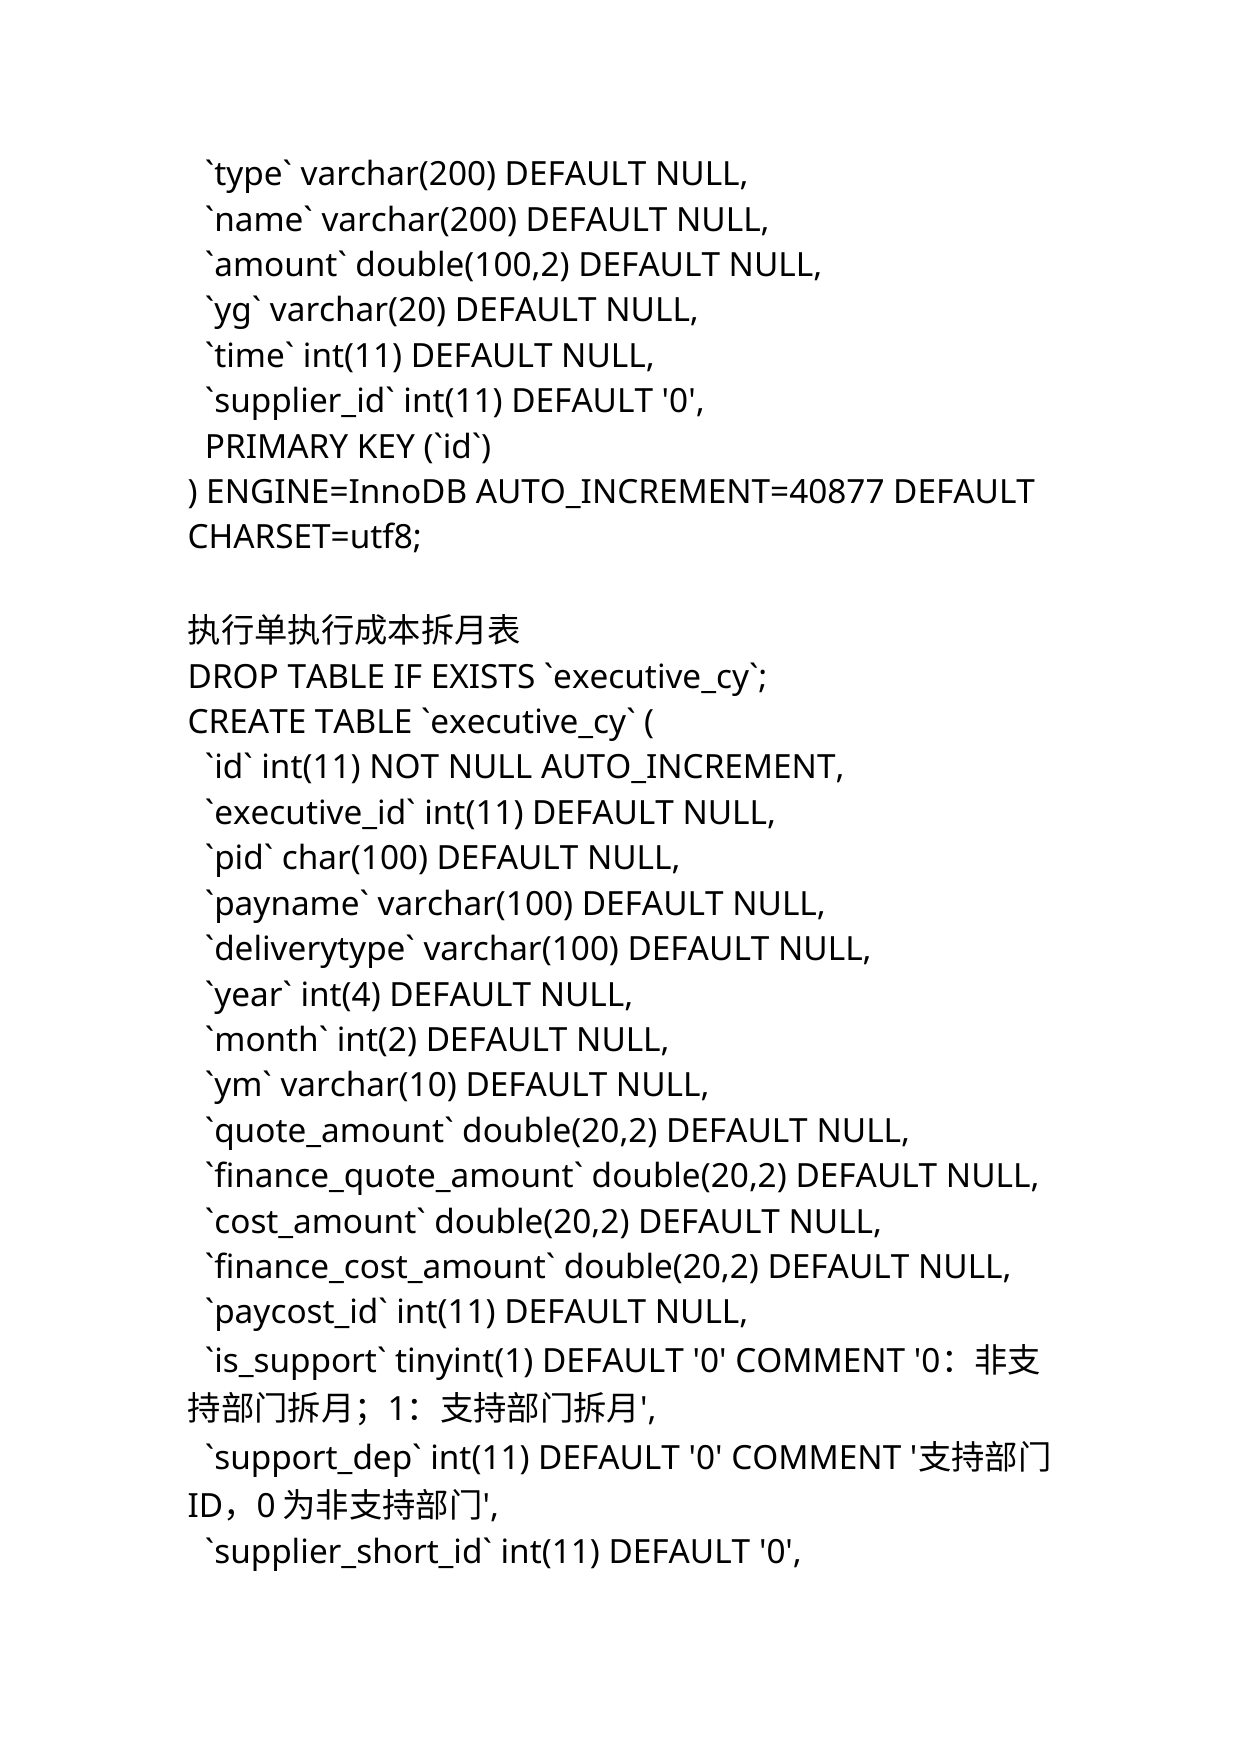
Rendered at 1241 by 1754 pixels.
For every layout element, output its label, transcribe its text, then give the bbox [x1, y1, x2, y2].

text `yg` varchar(20) DEFAULT NULL, [187, 286, 1053, 332]
text ) ENGINE=InnoDB AUTO_INCREMENT=40877 DEFAULT CHARSET=utf8; [187, 468, 1053, 559]
text `support_dep` int(11) DEFAULT '0' COMMENT '支持部门ID，0为非支持部门', [187, 1431, 1053, 1527]
text 执行单执行成本拆月表 [187, 604, 1053, 652]
text `supplier_short_id` int(11) DEFAULT '0', [187, 1527, 1053, 1573]
text DROP TABLE IF EXISTS `executive_cy`; [187, 652, 1053, 698]
text `payname` varchar(100) DEFAULT NULL, [187, 879, 1053, 925]
text `pid` char(100) DEFAULT NULL, [187, 834, 1053, 879]
text `paycost_id` int(11) DEFAULT NULL, [187, 1288, 1053, 1334]
text `month` int(2) DEFAULT NULL, [187, 1016, 1053, 1061]
text PRIMARY KEY (`id`) [187, 422, 1053, 468]
text `quote_amount` double(20,2) DEFAULT NULL, [187, 1107, 1053, 1152]
text `year` int(4) DEFAULT NULL, [187, 970, 1053, 1016]
text `type` varchar(200) DEFAULT NULL, [187, 150, 1053, 195]
text CREATE TABLE `executive_cy` ( [187, 698, 1053, 743]
text `cost_amount` double(20,2) DEFAULT NULL, [187, 1197, 1053, 1243]
text `executive_id` int(11) DEFAULT NULL, [187, 789, 1053, 834]
text `amount` double(100,2) DEFAULT NULL, [187, 241, 1053, 286]
text `id` int(11) NOT NULL AUTO_INCREMENT, [187, 743, 1053, 789]
text `finance_cost_amount` double(20,2) DEFAULT NULL, [187, 1243, 1053, 1288]
text `ym` varchar(10) DEFAULT NULL, [187, 1061, 1053, 1107]
text `is_support` tinyint(1) DEFAULT '0' COMMENT '0：非支持部门拆月；1：支持部门拆月', [187, 1334, 1053, 1431]
text `supplier_id` int(11) DEFAULT '0', [187, 377, 1053, 422]
text `deliverytype` varchar(100) DEFAULT NULL, [187, 925, 1053, 970]
text `time` int(11) DEFAULT NULL, [187, 332, 1053, 377]
text `finance_quote_amount` double(20,2) DEFAULT NULL, [187, 1152, 1053, 1197]
text `name` varchar(200) DEFAULT NULL, [187, 195, 1053, 241]
